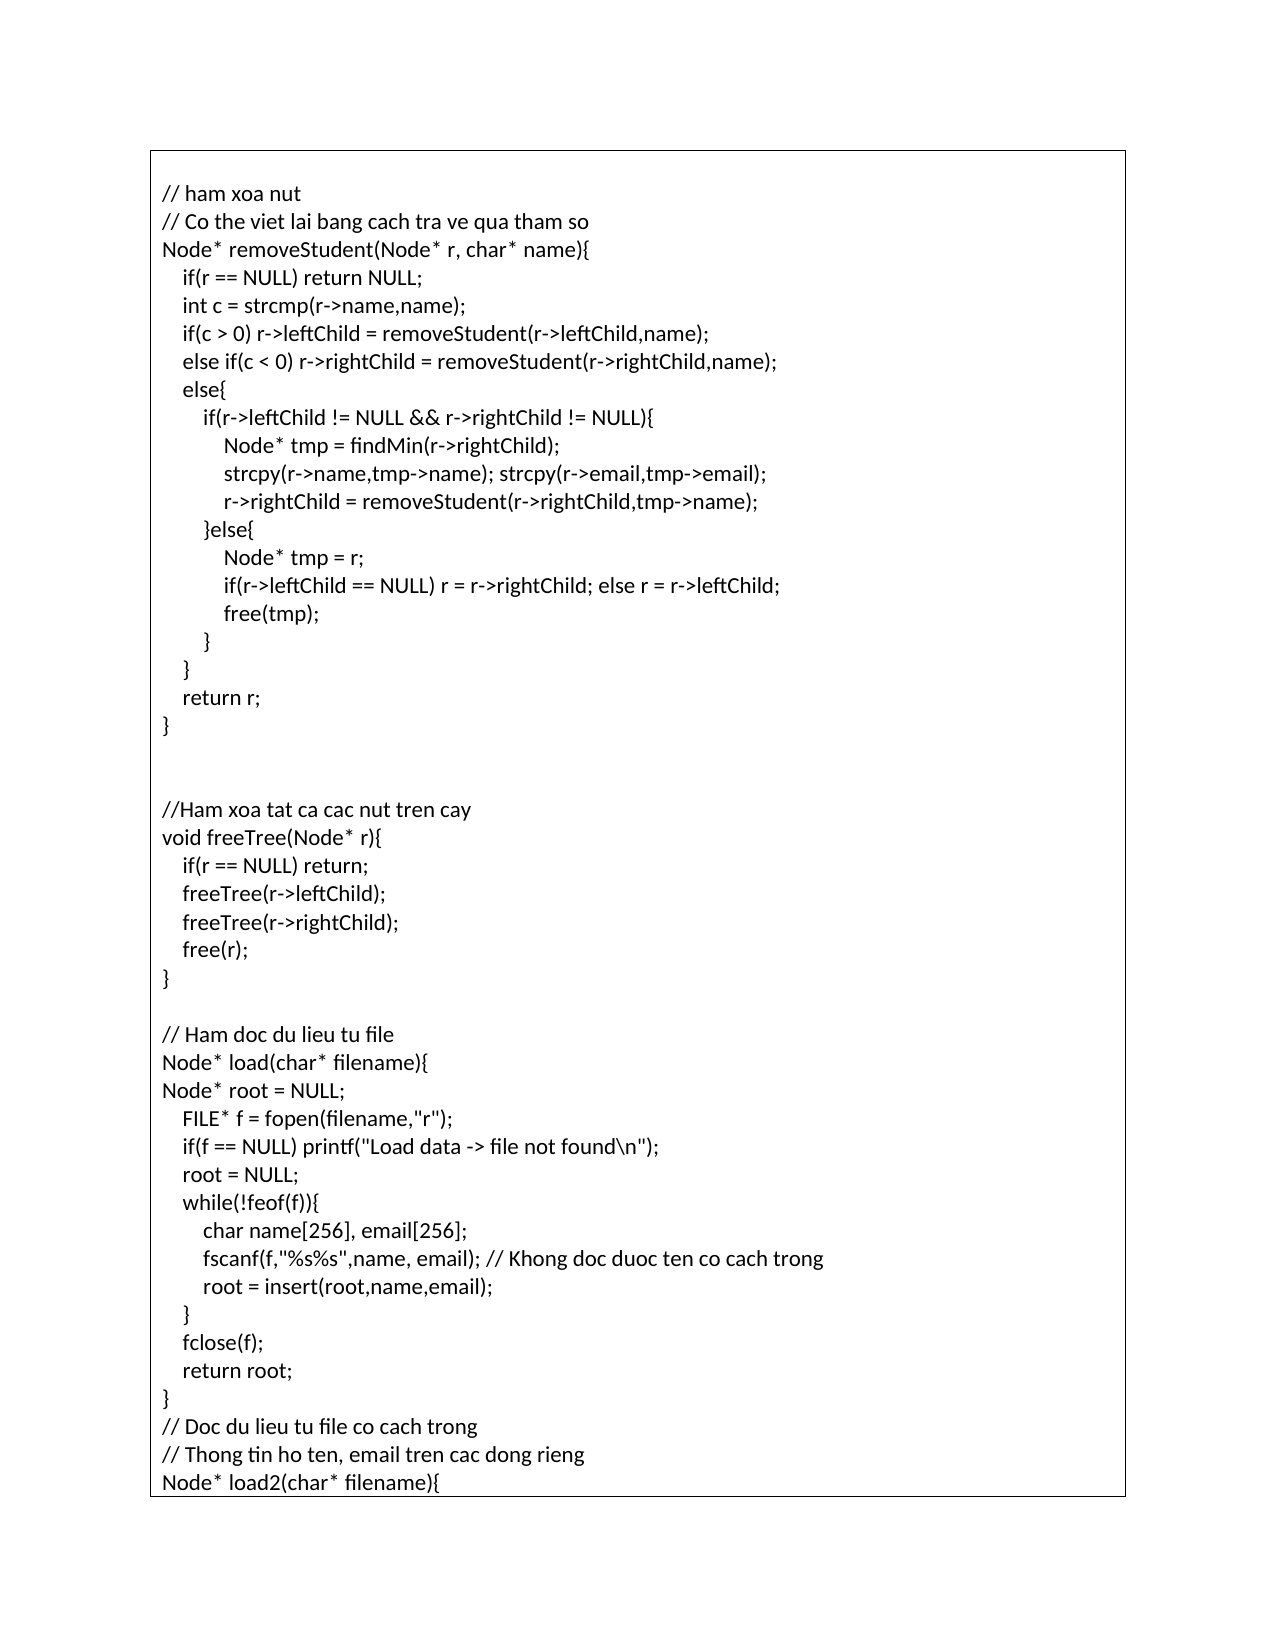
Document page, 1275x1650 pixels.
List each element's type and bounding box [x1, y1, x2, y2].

table_header [151, 151, 1125, 1496]
